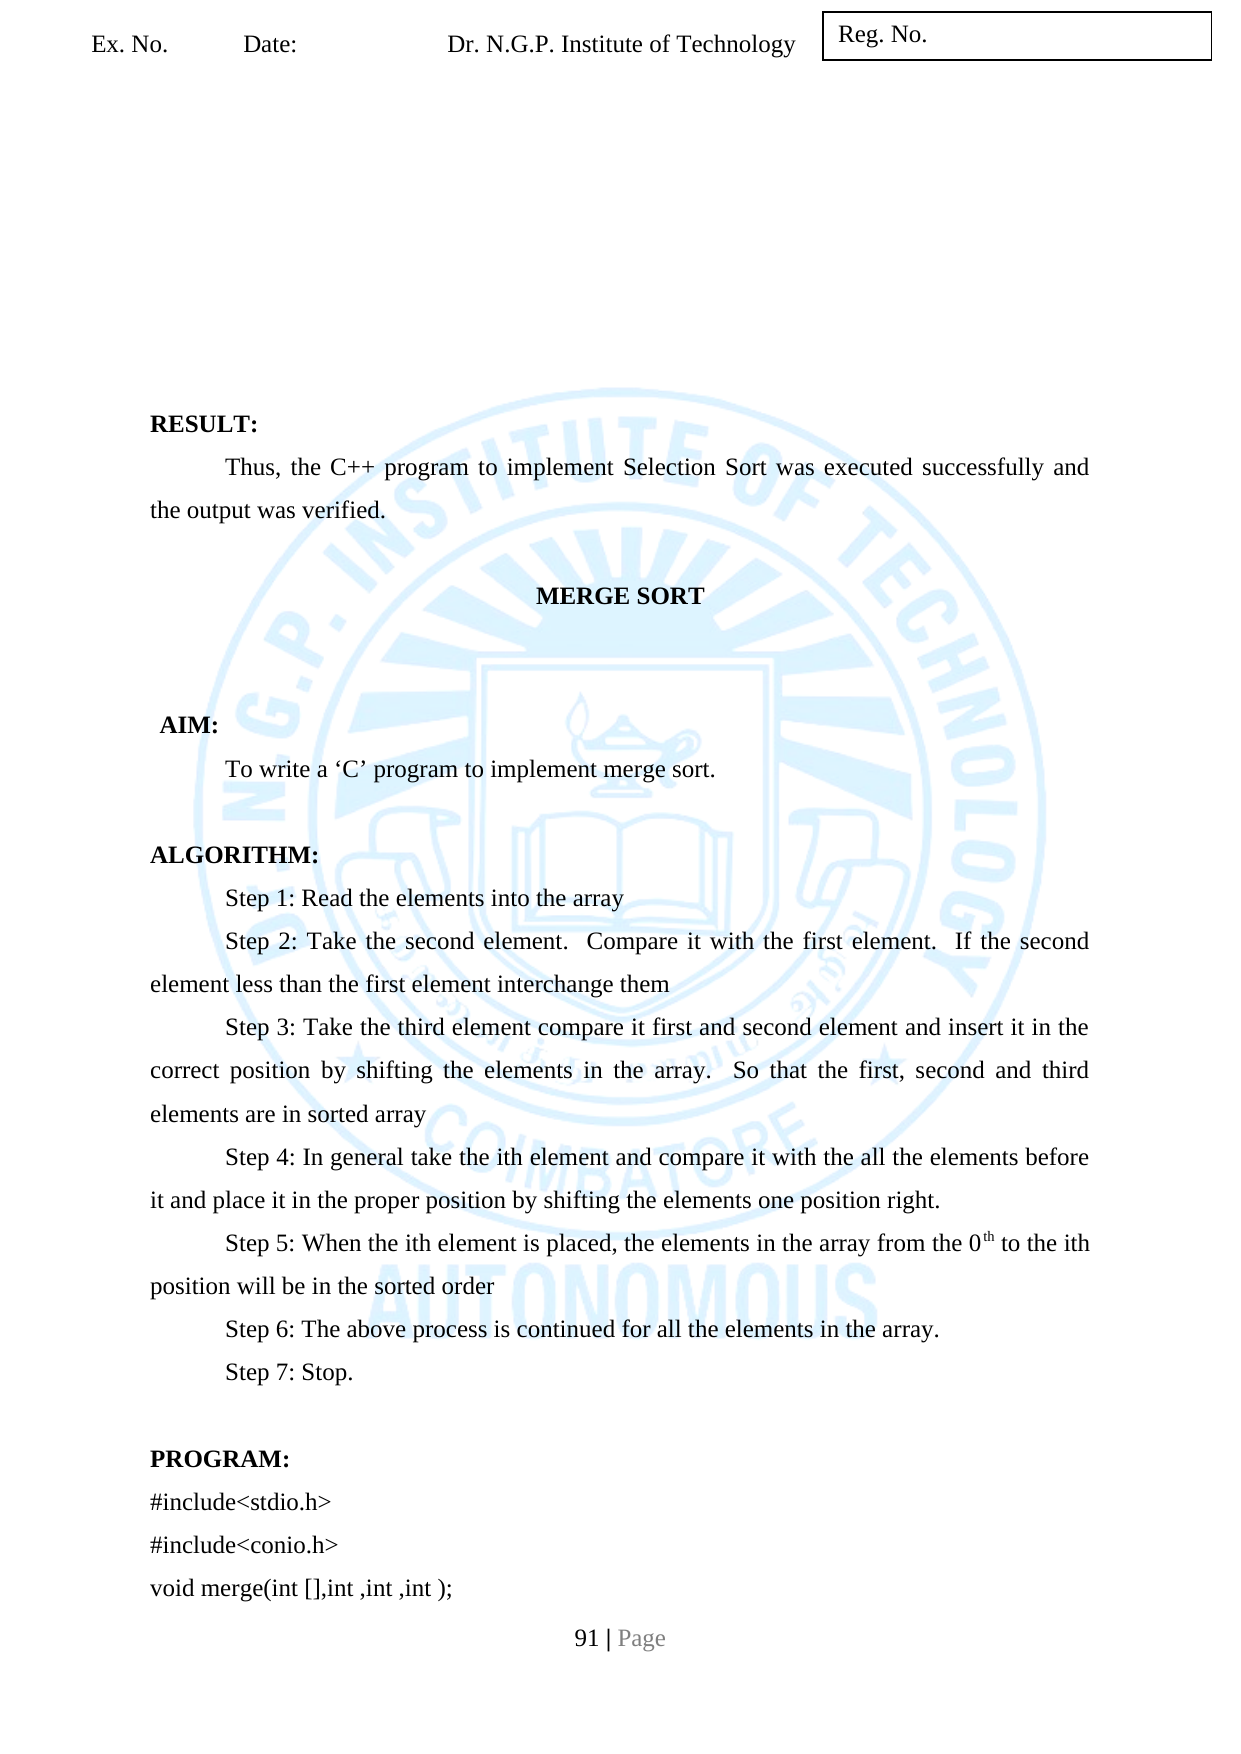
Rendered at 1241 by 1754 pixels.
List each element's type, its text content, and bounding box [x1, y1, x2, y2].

text #include<stdio.h> [150, 1487, 1090, 1516]
text Step 1: Read the elements into the array [150, 883, 1090, 912]
text Thus, the C++ program to implement Selection Sort was executed successfully and the output was verified. [150, 452, 1090, 524]
text Step 7: Stop. [150, 1357, 1090, 1386]
text #include<conio.h> [150, 1530, 1090, 1559]
text Step 3: Take the third element compare it first and second element and insert it in the correct position by shifting the elements in the array. So that the first, second and third elements are in sorted array [150, 1012, 1090, 1127]
text void merge(int [],int ,int ,int ); [150, 1573, 1090, 1602]
text Step 5: When the ith element is placed, the elements in the array from the 0th to the ith position will be in the sorted order [150, 1228, 1090, 1300]
text Step 4: In general take the ith element and compare it with the all the elements before it and place it in the proper position by shifting the elements one position right. [150, 1142, 1090, 1214]
text AIM: [159, 711, 1090, 739]
text Step 6: The above process is continued for all the elements in the array. [150, 1314, 1090, 1343]
text Step 2: Take the second element. Compare it with the first element. If the second element less than the first element interchange them [150, 926, 1090, 998]
text To write a ‘C’ program to implement merge sort. [225, 754, 1090, 782]
text RESULT: [150, 409, 1090, 437]
text MERGE SORT [150, 581, 1090, 610]
text PROGRAM: [150, 1444, 1090, 1472]
text ALGORITHM: [150, 840, 1090, 869]
